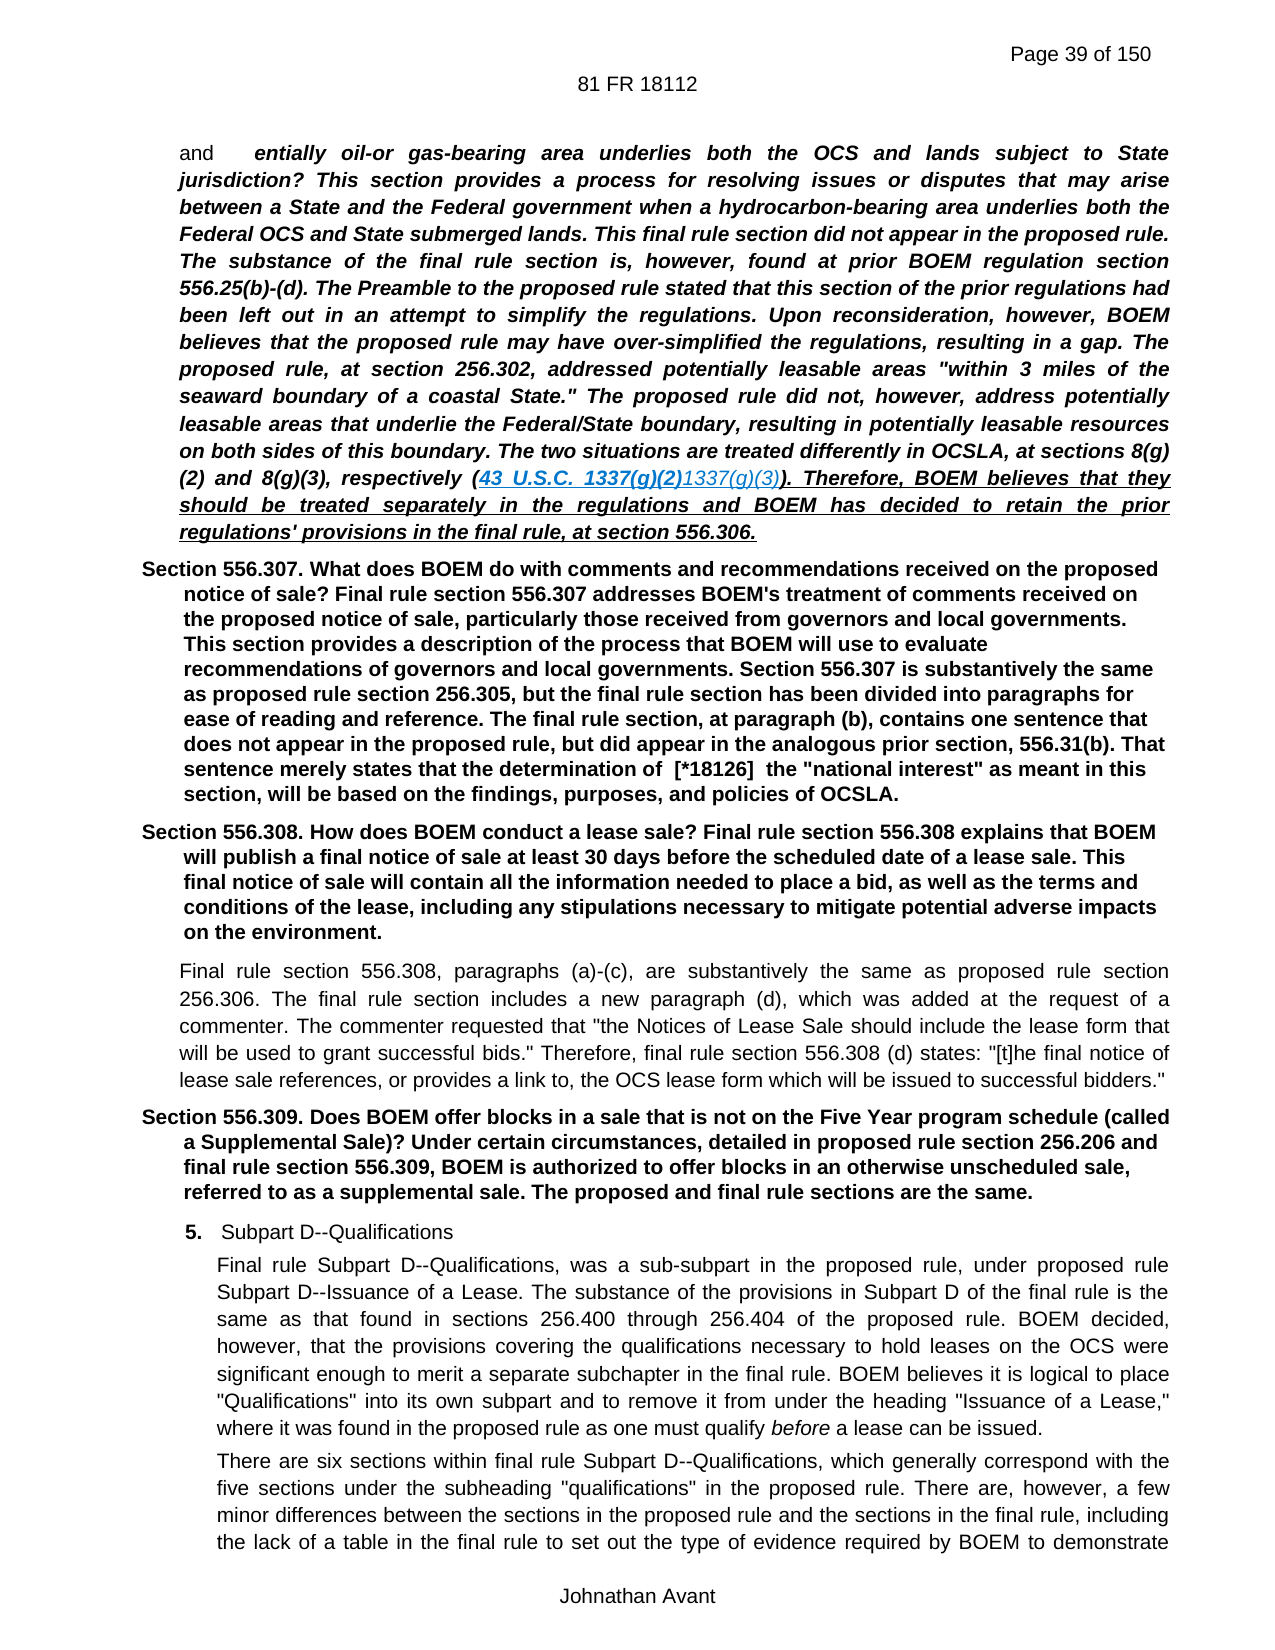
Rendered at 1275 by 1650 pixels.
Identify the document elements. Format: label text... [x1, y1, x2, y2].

text Final rule section 556.308, paragraphs (a)-(c), are substantively the same as proposed rule section 256.306. The final rule section includes a new paragraph (d), which was added at the request of a commenter. The commenter requested that "the Notices of Lease Sale should include the lease form that will be used to grant successful bids." Therefore, final rule section 556.308 (d) states: "[t]he final notice of lease sale references, or provides a link to, the OCS lease form which will be issued to successful bidders." [179, 956, 1171, 1092]
list M do with comments and recommendations received on the proposed notice of sale? Final rule section 556.307 addresses BOEM's treatment of comments received on the proposed notice of sale, particularly those received from governors and local governments. This section provides a description of the process that BOEM will use to evaluate recommendations of governors and local governments. Section 556.307 is substantively the same as proposed rule section 256.305, but the final rule section has been divided into paragraphs for ease of reading and reference. The final rule section, at paragraph (b), contains one sentence that does not appear in the proposed rule, but did appear in the analogous prior section, 556.31(b). That sentence merely states that the determination of [*18126] the "national interest" as meant in this section, will be based on the findings, purposes, and policies of OCSLA. [142, 556, 1171, 806]
text Final rule Subpart D--Qualifications, was a sub-subpart in the proposed rule, under proposed rule Subpart D--Issuance of a Lease. The substance of the provisions in Subpart D of the final rule is the same as that found in sections 256.400 through 256.404 of the proposed rule. BOEM decided, however, that the provisions covering the qualifications necessary to hold leases on the OCS were significant enough to merit a separate subchapter in the final rule. BOEM believes it is logical to place "Qualifications" into its own subpart and to remove it from under the heading "Issuance of a Lease," where it was found in the proposed rule as one must qualify before a lease can be issued. [217, 1250, 1171, 1439]
list entially oil-or gas-bearing area underlies both the OCS and lands subject to State jurisdiction? This section provides a process for resolving issues or disputes that may arise between a State and the Federal government when a hydrocarbon-bearing area underlies both the Federal OCS and State submerged lands. This final rule section did not appear in the proposed rule. The substance of the final rule section is, however, found at prior BOEM regulation section 556.25(b)-(d). The Preamble to the proposed rule stated that this section of the prior regulations had been left out in an attempt to simplify the regulations. Upon reconsideration, however, BOEM believes that the proposed rule may have over-simplified the regulations, resulting in a gap. The proposed rule, at section 256.302, addressed potentially leasable areas "within 3 miles of the seaward boundary of a coastal State." The proposed rule did not, however, address potentially leasable areas that underlie the Federal/State boundary, resulting in potentially leasable resources on both sides of this boundary. The two situations are treated differently in OCSLA, at sections 8(g)(2) and 8(g)(3), respectively (43 U.S.C. 1337(g)(2)1337(g)(3)). Therefore, BOEM believes that they should be treated separately in the regulations and BOEM has decided to retain the prior regulations' provisions in the final rule, at section 556.306. [179, 137, 1171, 544]
list Subpart D--Qualifications [179, 1217, 1171, 1244]
list conduct a lease sale? Final rule section 556.308 explains that BOEM will publish a final notice of sale at least 30 days before the scheduled date of a lease sale. This final notice of sale will contain all the information needed to place a bid, as well as the terms and conditions of the lease, including any stipulations necessary to mitigate potential adverse impacts on the environment. [142, 819, 1171, 944]
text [217, 1446, 1171, 1554]
list er blocks in a sale that is not on the Five Year program schedule (called a Supplemental Sale)? Under certain circumstances, detailed in proposed rule section 256.206 and final rule section 556.309, BOEM is authorized to offer blocks in an otherwise unscheduled sale, referred to as a supplemental sale. The proposed and final rule sections are the same. [142, 1104, 1171, 1204]
